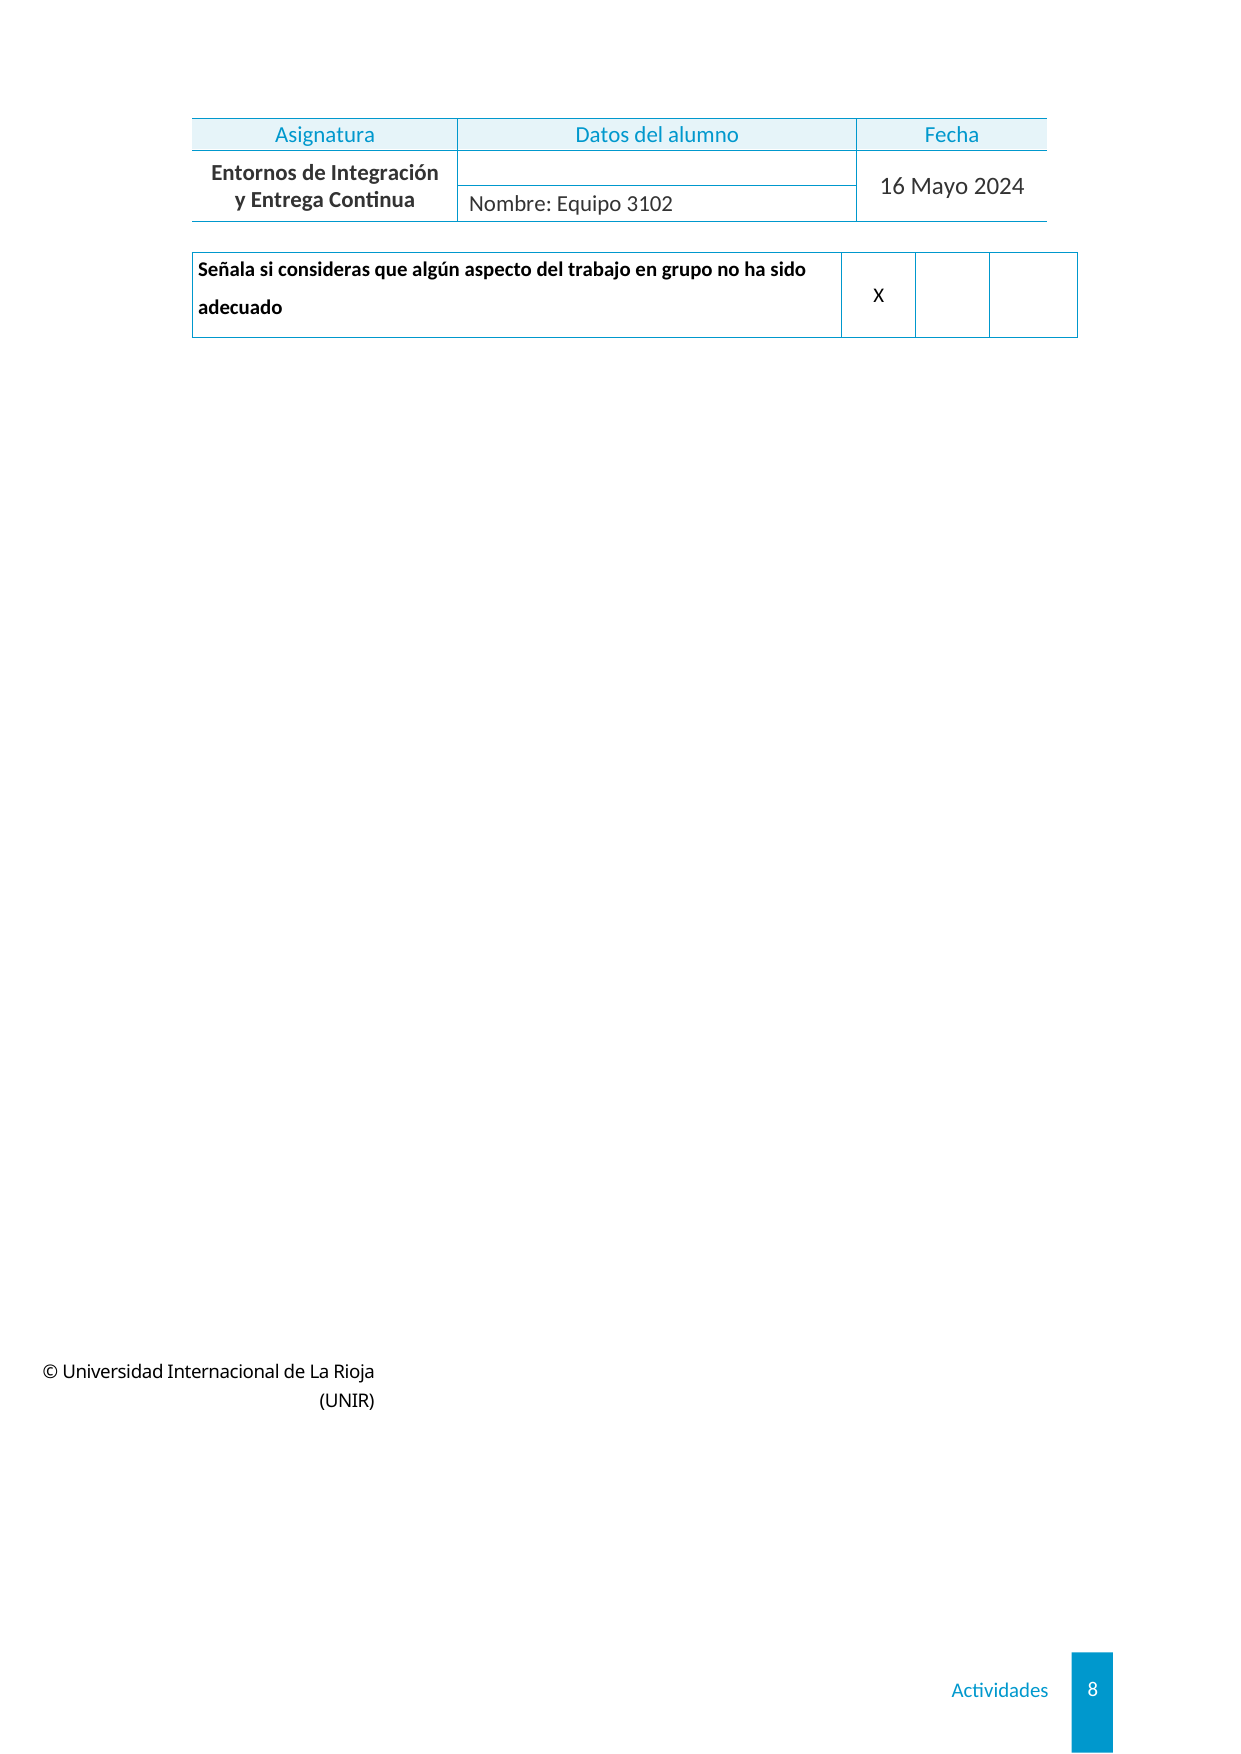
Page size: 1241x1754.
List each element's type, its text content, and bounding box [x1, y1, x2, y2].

table_cell X [842, 253, 915, 337]
table_cell [916, 253, 989, 337]
table_cell Señala si consideras que algún aspecto del trabajo en grupo no ha sido adecuado [193, 253, 841, 337]
table_cell [990, 253, 1077, 337]
